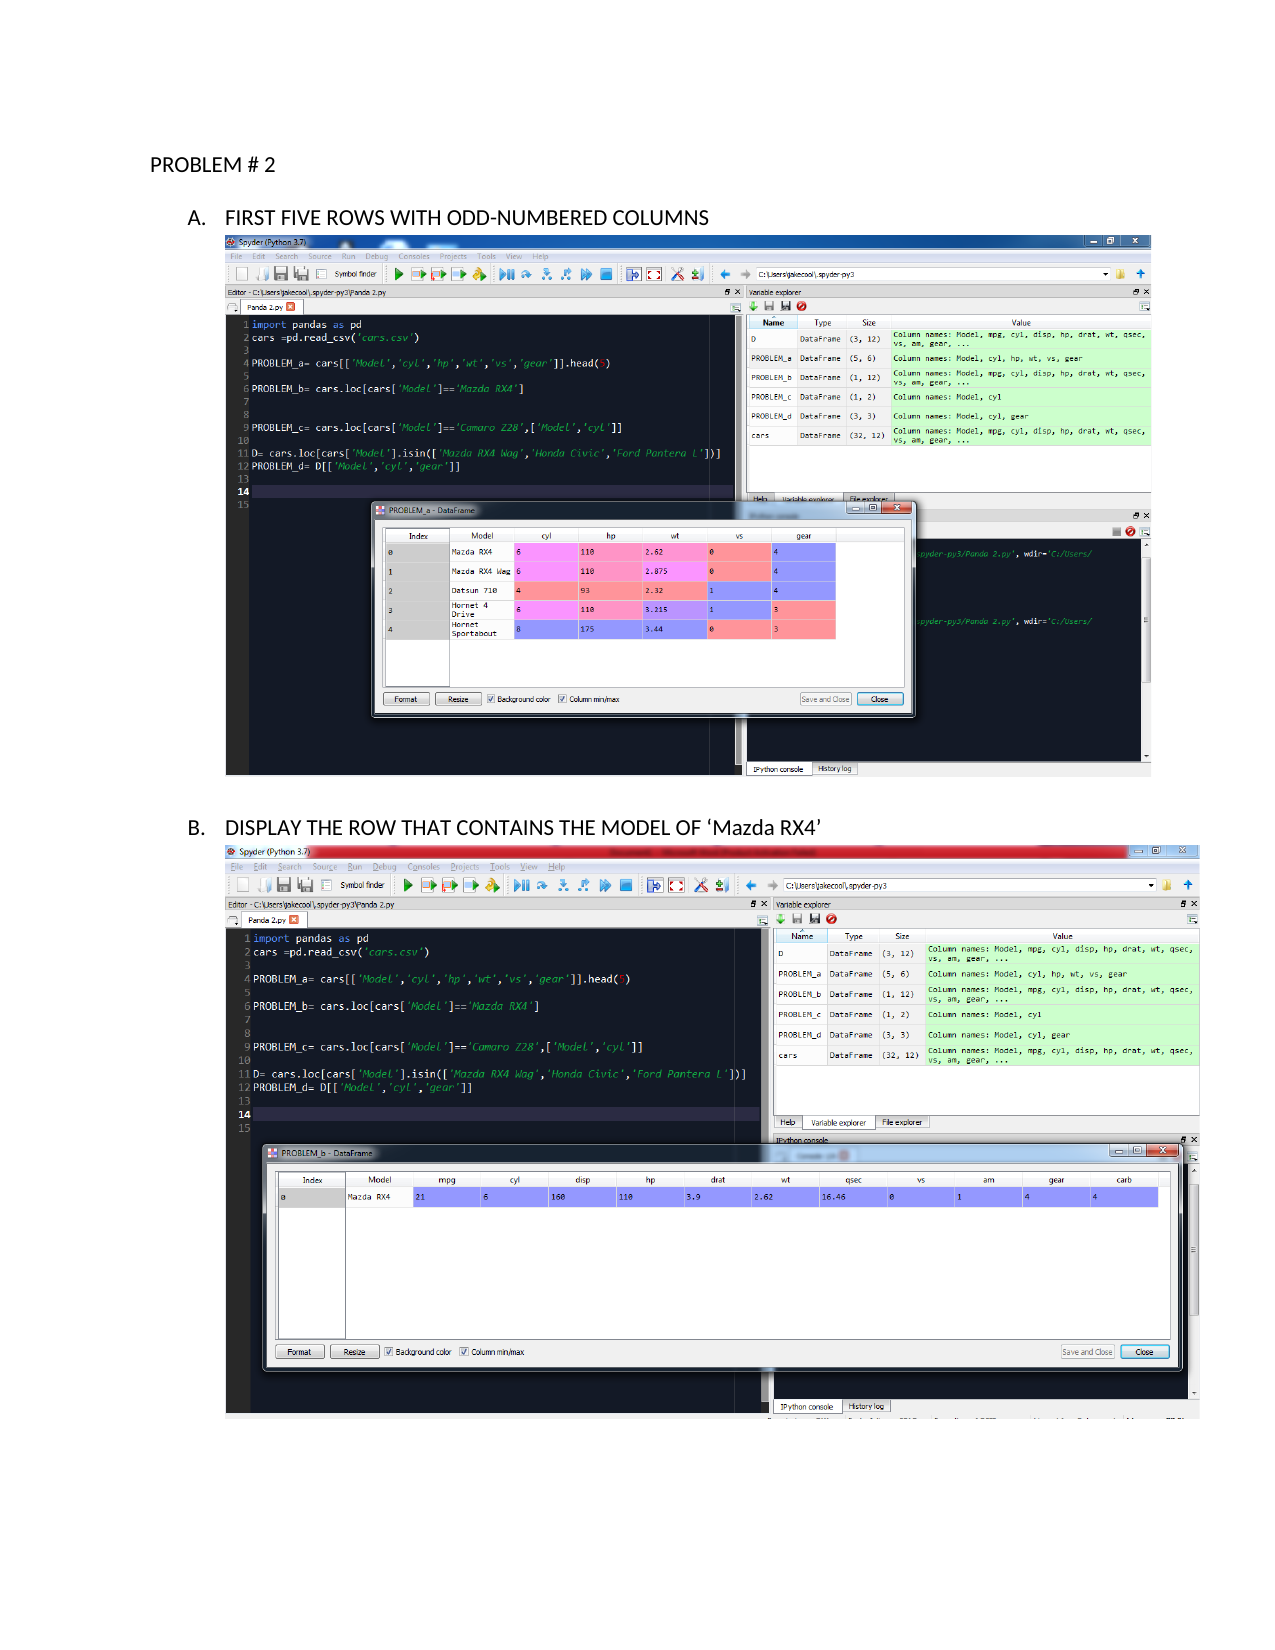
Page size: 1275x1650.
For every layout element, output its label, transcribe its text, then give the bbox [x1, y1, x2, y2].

list DISPLAY THE ROW THAT CONTAINS THE MODEL OF ‘Mazda RX4’ [187, 813, 1125, 841]
list FIRST FIVE ROWS WITH ODD-NUMBERED COLUMNS [187, 203, 1125, 231]
picture [225, 235, 1152, 777]
text PROBLEM # 2 [150, 150, 1125, 178]
picture [225, 845, 1200, 1419]
